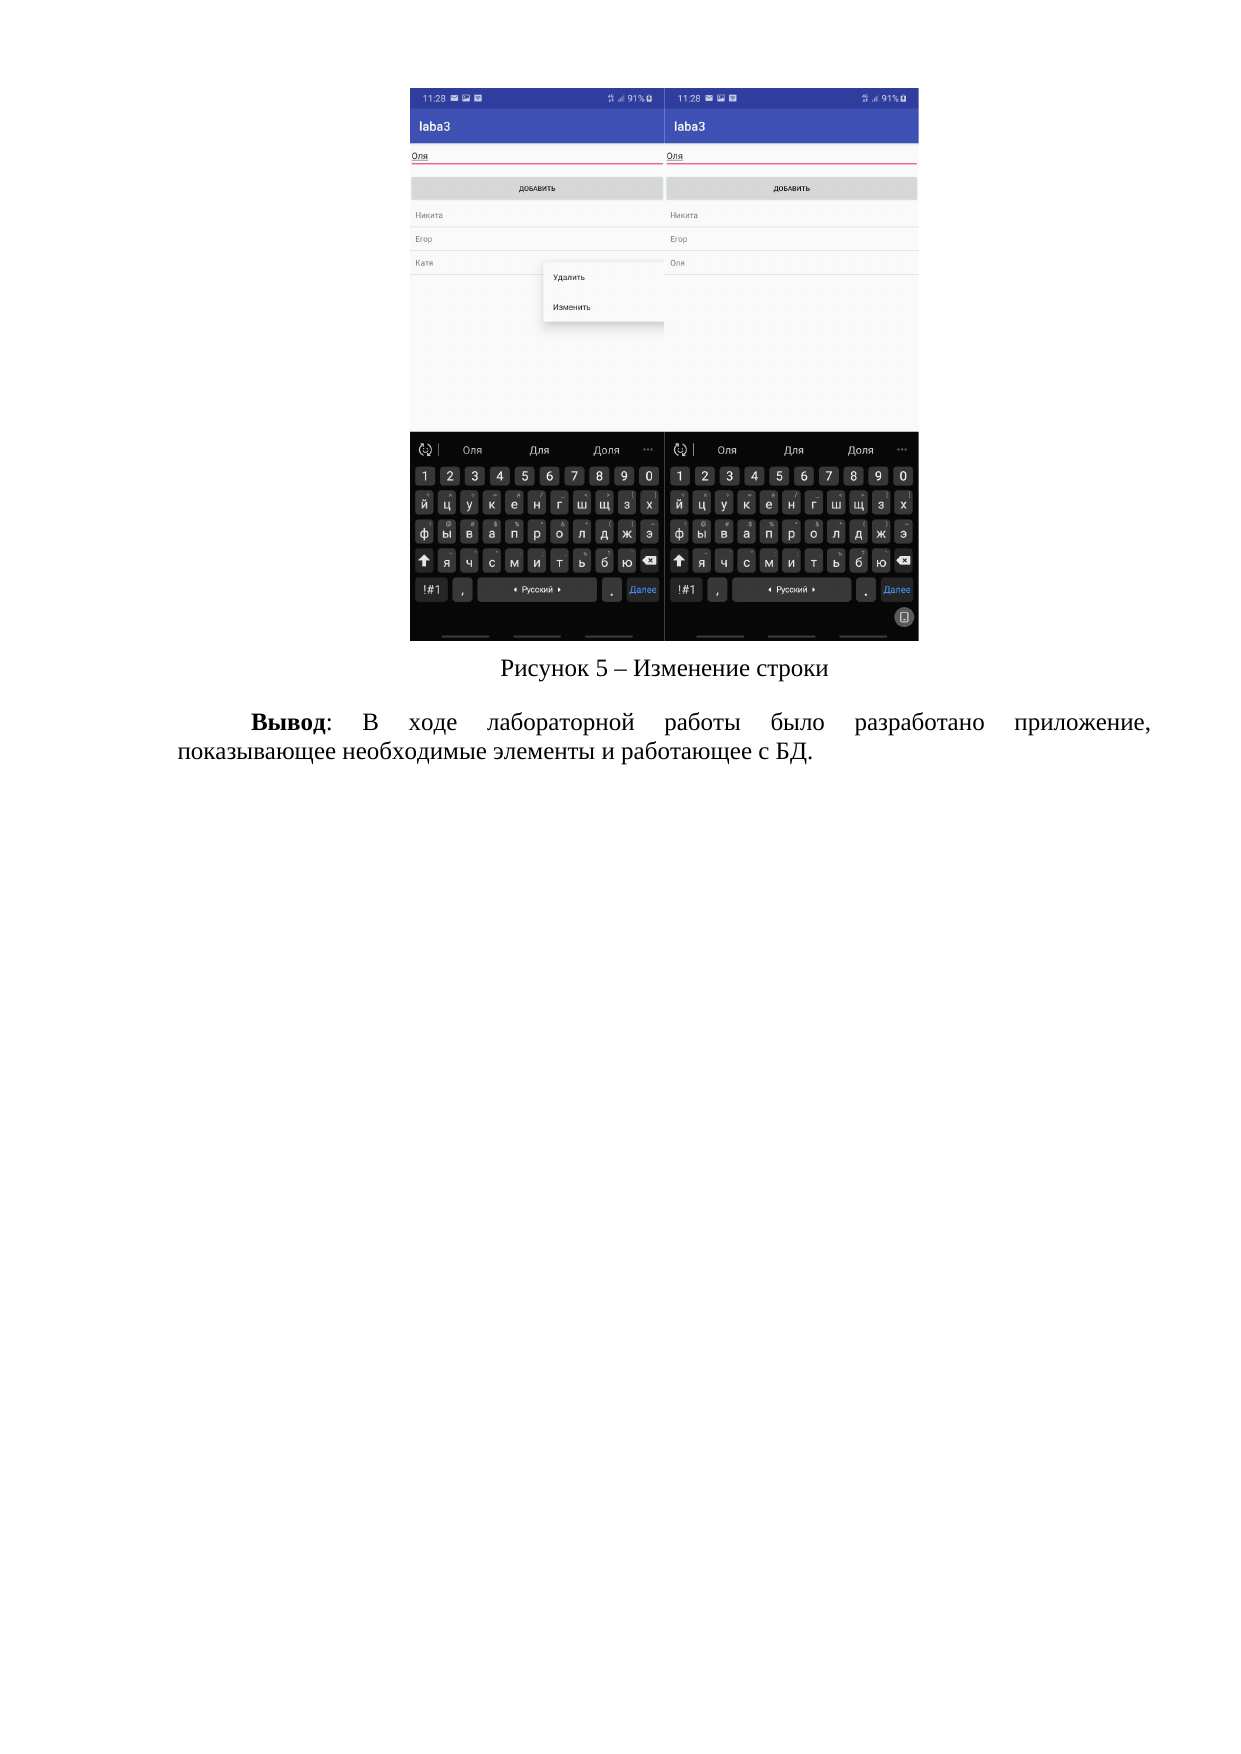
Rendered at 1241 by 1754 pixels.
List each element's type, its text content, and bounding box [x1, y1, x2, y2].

text Вывод: В ходе лабораторной работы было разработано приложение, показывающее необходимые элементы и работающее с БД. [177, 707, 1152, 765]
picture [410, 88, 919, 641]
text Рисунок 5 – Изменение строки [177, 653, 1152, 682]
